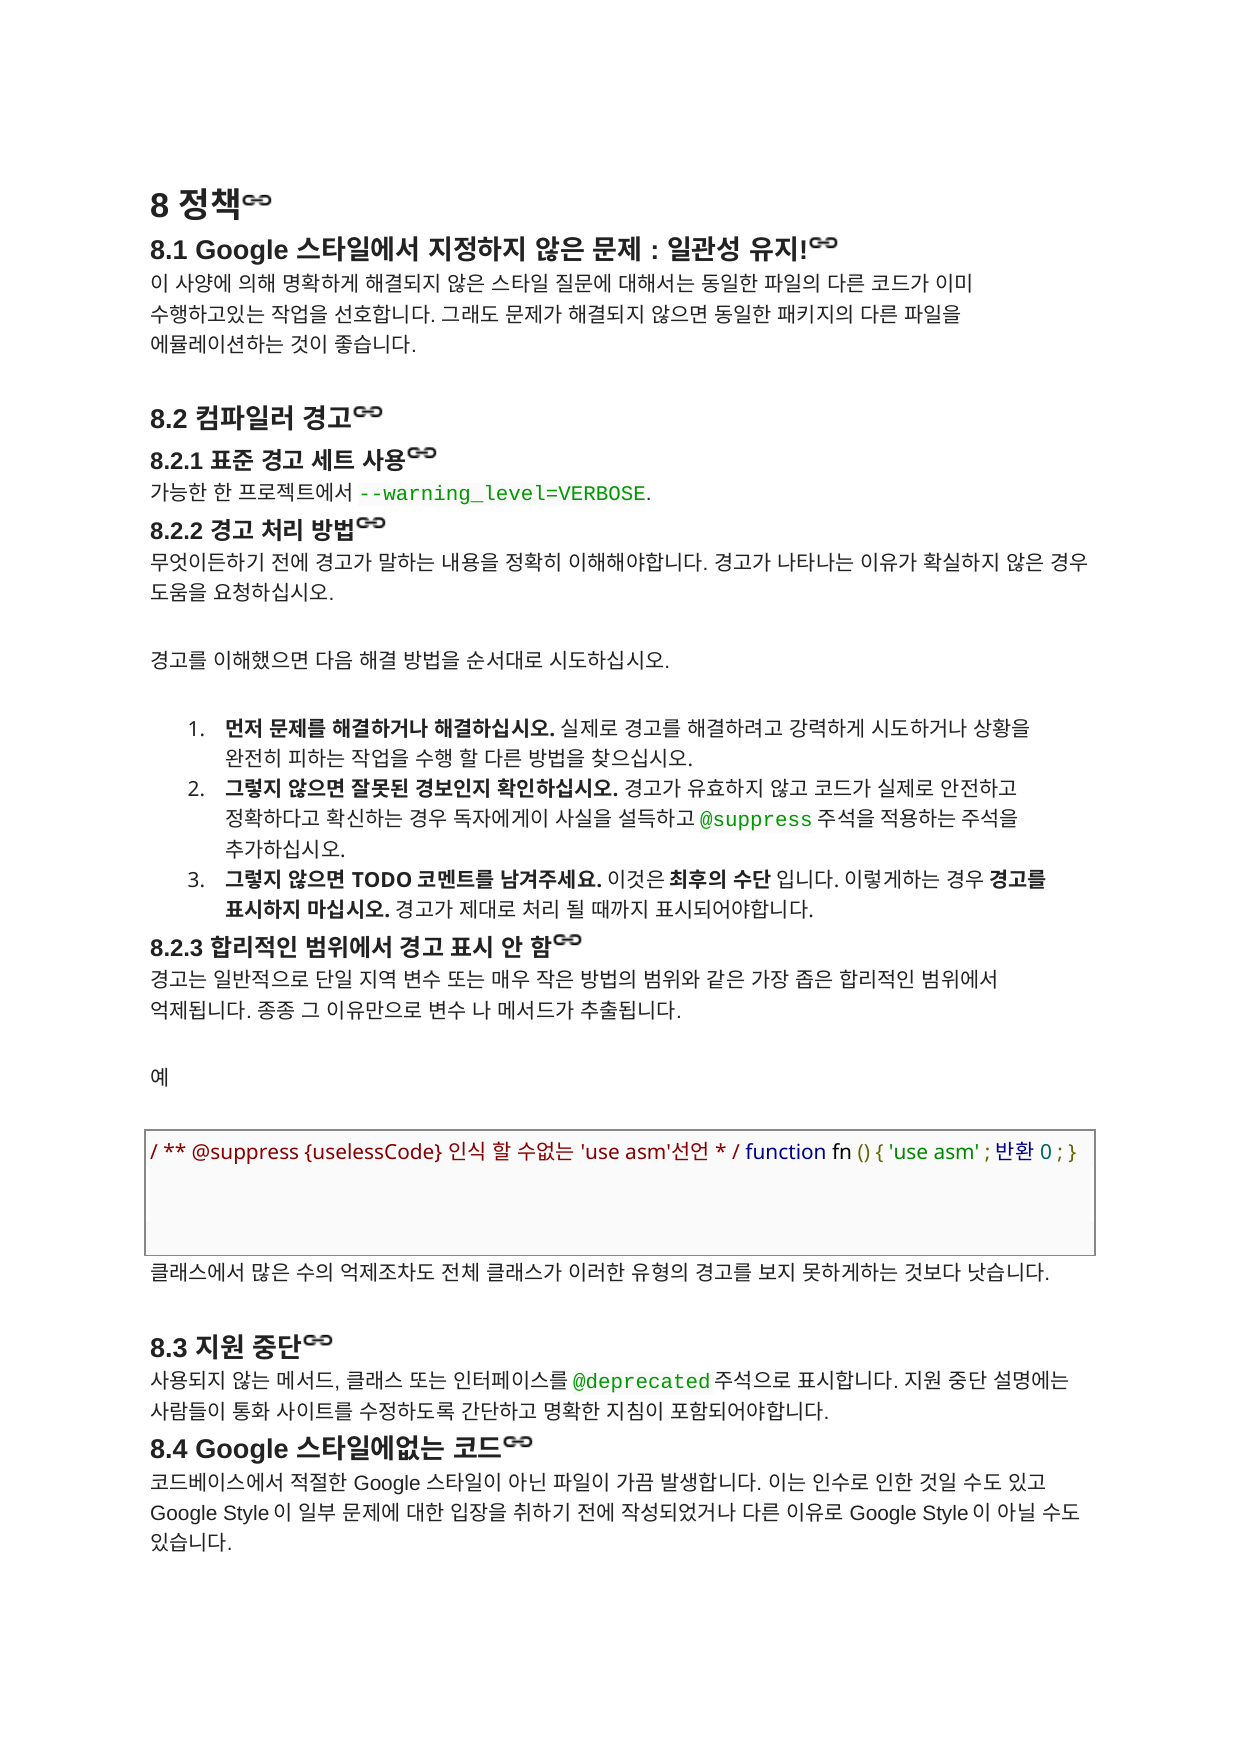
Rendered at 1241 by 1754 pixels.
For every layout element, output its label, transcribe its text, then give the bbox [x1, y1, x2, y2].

picture [241, 184, 275, 217]
text 사용되지 않는 메서드, 클래스 또는 인터페이스를 @deprecated주석으로 표시합니다. 지원 중단 설명에는 사람들이 통화 사이트를 수정하도록 간단하고 명확한 지침이 포함되어야합니다. [150, 1365, 1090, 1425]
list 그렇지 않으면 잘못된 경보인지 확인하십시오. 경고가 유효하지 않고 코드가 실제로 안전하고 정확하다고 확신하는 경우 독자에게이 사실을 설득하고 @suppress 주석을 적용하는 주석을 추가하십시오. [187, 772, 1053, 863]
text 8.2.1 표준 경고 세트 사용 [150, 436, 1090, 476]
text 예 [150, 1062, 1090, 1092]
picture [406, 436, 440, 470]
text 클래스에서 많은 수의 억제조차도 전체 클래스가 이러한 유형의 경고를 보지 못하게하는 것보다 낫습니다. [150, 1256, 1090, 1287]
text 8.3 지원 중단 [150, 1324, 1090, 1365]
picture [502, 1425, 536, 1459]
picture [552, 924, 585, 957]
picture [302, 1324, 336, 1357]
text 가능한 한 프로젝트에서 --warning_level=VERBOSE. [150, 476, 1090, 506]
text 8.2.2 경고 처리 방법 [150, 506, 1090, 546]
text 8.2 컴파일러 경고 [150, 396, 1090, 436]
text / ** @suppress {uselessCode} 인식 할 수없는 'use asm'선언 * / function fn () { 'use asm' ; 반환 0 ; } [146, 1131, 1094, 1165]
picture [352, 395, 385, 429]
text 8 정책 [150, 177, 1090, 227]
picture [808, 227, 841, 260]
text 경고를 이해했으면 다음 해결 방법을 순서대로 시도하십시오. [150, 644, 1090, 674]
text 8.1 Google 스타일에서 지정하지 않은 문제 : 일관성 유지! [150, 227, 1090, 268]
picture [355, 506, 389, 540]
text 코드베이스에서 적절한 Google 스타일이 아닌 파일이 가끔 발생합니다. 이는 인수로 인한 것일 수도 있고 Google Style이 일부 문제에 대한 입장을 취하기 전에 작성되었거나 다른 이유로 Google Style이 아닐 수도 있습니다. [150, 1466, 1090, 1557]
text 무엇이든하기 전에 경고가 말하는 내용을 정확히 이해해야합니다. 경고가 나타나는 이유가 확실하지 않은 경우 도움을 요청하십시오. [150, 546, 1090, 607]
text 이 사양에 의해 명확하게 해결되지 않은 스타일 질문에 대해서는 동일한 파일의 다른 코드가 이미 수행하고있는 작업을 선호합니다. 그래도 문제가 해결되지 않으면 동일한 패키지의 다른 파일을 에뮬레이션하는 것이 좋습니다. [150, 268, 1090, 358]
list 그렇지 않으면 TODO 코멘트를 남겨주세요. 이것은 최후의 수단 입니다. 이렇게하는 경우 경고를 표시하지 마십시오. 경고가 제대로 처리 될 때까지 표시되어야합니다. [187, 863, 1053, 924]
list 먼저 문제를 해결하거나 해결하십시오. 실제로 경고를 해결하려고 강력하게 시도하거나 상황을 완전히 피하는 작업을 수행 할 다른 방법을 찾으십시오. [187, 712, 1053, 772]
text 8.4 Google 스타일에없는 코드 [150, 1425, 1090, 1466]
text 경고는 일반적으로 단일 지역 변수 또는 매우 작은 방법의 범위와 같은 가장 좁은 합리적인 범위에서 억제됩니다. 종종 그 이유만으로 변수 나 메서드가 추출됩니다. [150, 964, 1090, 1024]
text 8.2.3 합리적인 범위에서 경고 표시 안 함 [150, 924, 1090, 964]
